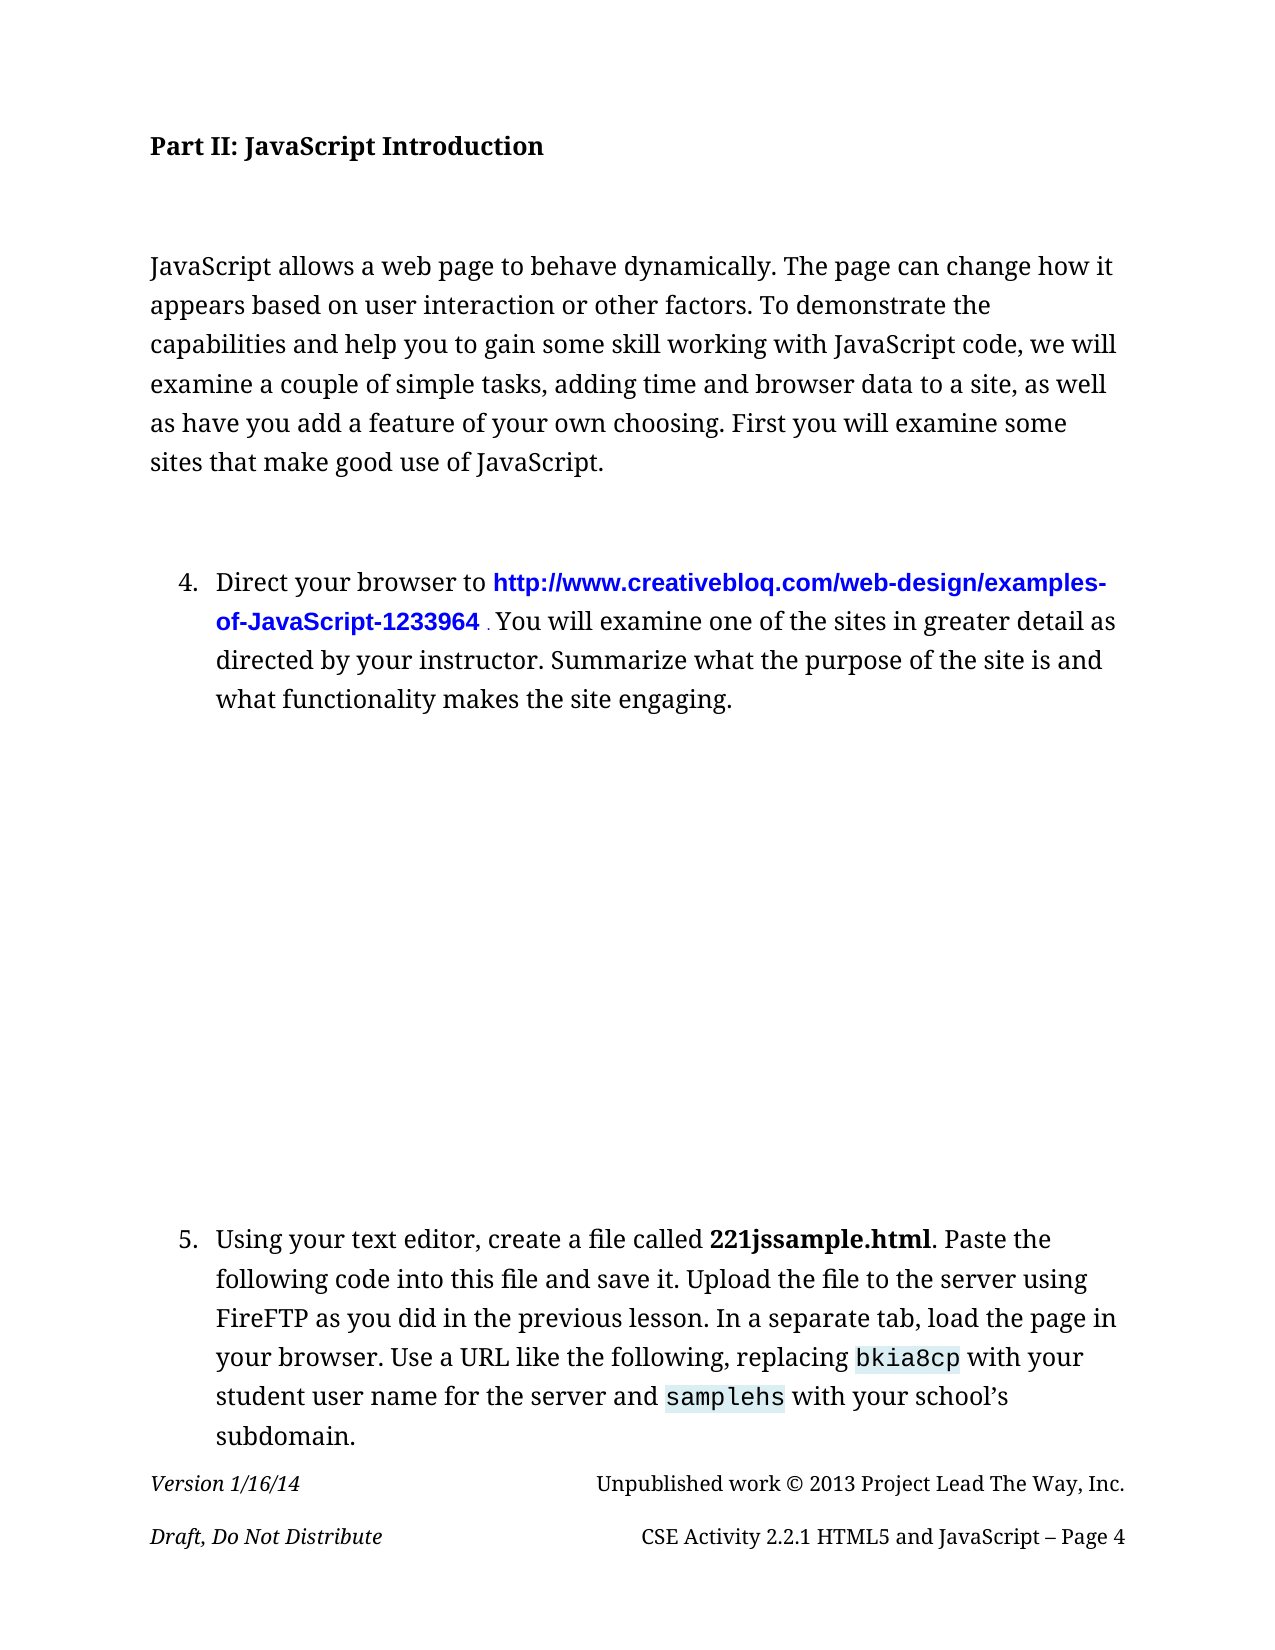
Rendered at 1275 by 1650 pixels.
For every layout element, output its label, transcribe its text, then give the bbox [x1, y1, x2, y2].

text JavaScript allows a web page to behave dynamically. The page can change how it appears based on user interaction or other factors. To demonstrate the capabilities and help you to gain some skill working with JavaScript code, we will examine a couple of simple tasks, adding time and browser data to a site, as well as have you add a feature of your own choosing. First you will examine some sites that make good use of JavaScript. [150, 249, 1125, 479]
text Part II: JavaScript Introduction [150, 129, 1125, 163]
list Using your text editor, create a file called 221jssample.html. Paste the following code into this file and save it. Upload the file to the server using FireFTP as you did in the previous lesson. In a separate tab, load the page in your browser. Use a URL like the following, replacing bkia8cp with your student user name for the server and samplehs with your school’s subdomain. [178, 1222, 1125, 1452]
list Direct your browser to http://www.creativebloq.com/web-design/examples-of-JavaScript-1233964 . You will examine one of the sites in greater detail as directed by your instructor. Summarize what the purpose of the site is and what functionality makes the site engaging. [178, 565, 1125, 716]
